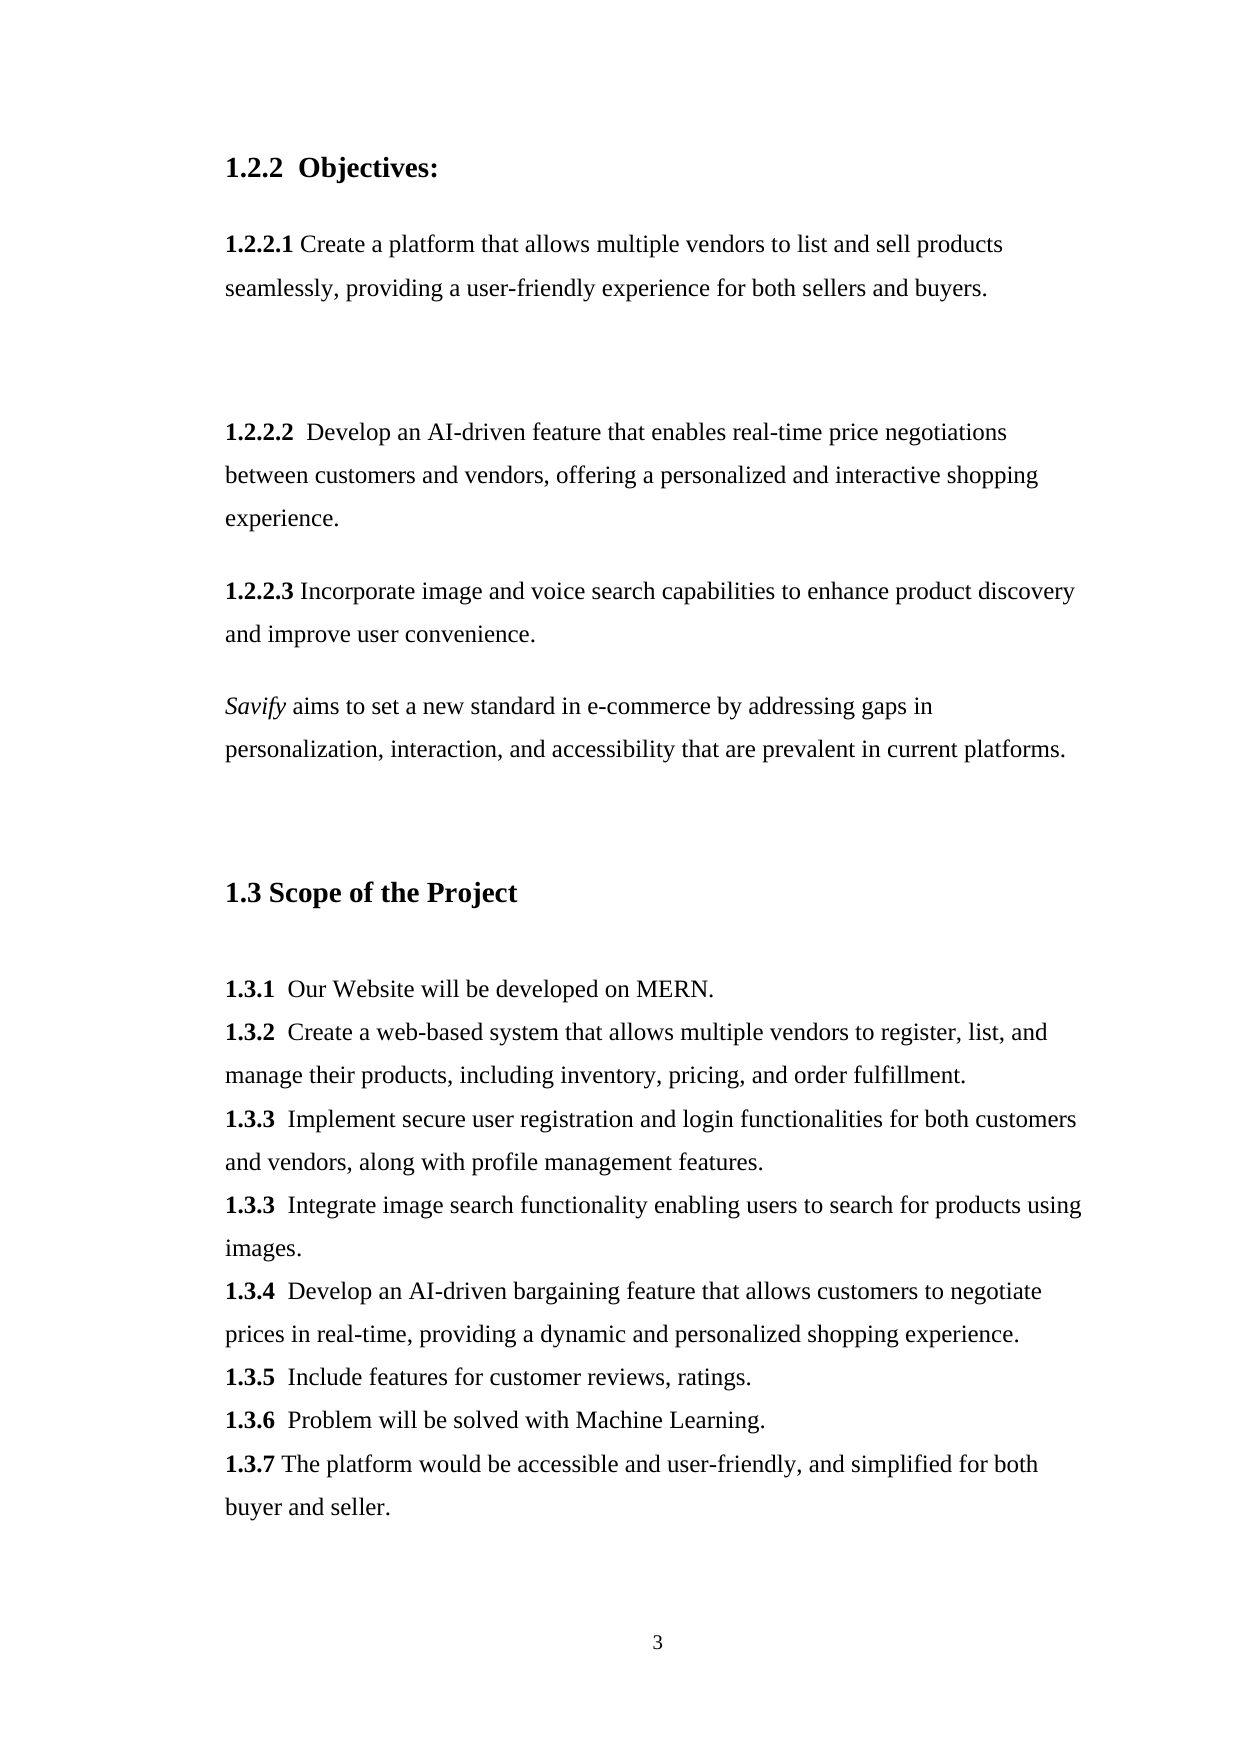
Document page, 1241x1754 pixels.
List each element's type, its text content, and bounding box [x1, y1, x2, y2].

subtitle 1.3 Scope of the Project [225, 875, 1090, 908]
text Savify aims to set a new standard in e-commerce by addressing gaps in personalization, interaction, and accessibility that are prevalent in current platforms. [225, 691, 1090, 763]
text 1.2.2 Objectives: [225, 150, 1090, 183]
text 1.2.2.2 Develop an AI-driven feature that enables real-time price negotiations between customers and vendors, offering a personalized and interactive shopping experience. [225, 417, 1090, 532]
text 1.3.3 Implement secure user registration and login functionalities for both customers and vendors, along with profile management features. [225, 1104, 1090, 1176]
text 1.3.7 The platform would be accessible and user-friendly, and simplified for both buyer and seller. [225, 1449, 1090, 1521]
text 1.3.2 Create a web-based system that allows multiple vendors to register, list, and manage their products, including inventory, pricing, and order fulfillment. [225, 1017, 1090, 1089]
text 1.2.2.3 Incorporate image and voice search capabilities to enhance product discovery and improve user convenience. [225, 576, 1090, 648]
text 1.2.2.1 Create a platform that allows multiple vendors to list and sell products seamlessly, providing a user-friendly experience for both sellers and buyers. [225, 229, 1090, 301]
text 1.3.3 Integrate image search functionality enabling users to search for products using images. [225, 1190, 1090, 1262]
text 1.3.5 Include features for customer reviews, ratings. [225, 1362, 1090, 1391]
text 1.3.1 Our Website will be developed on MERN. [225, 974, 1090, 1003]
text 1.3.6 Problem will be solved with Machine Learning. [225, 1406, 1090, 1434]
text 1.3.4 Develop an AI-driven bargaining feature that allows customers to negotiate prices in real-time, providing a dynamic and personalized shopping experience. [225, 1276, 1090, 1348]
